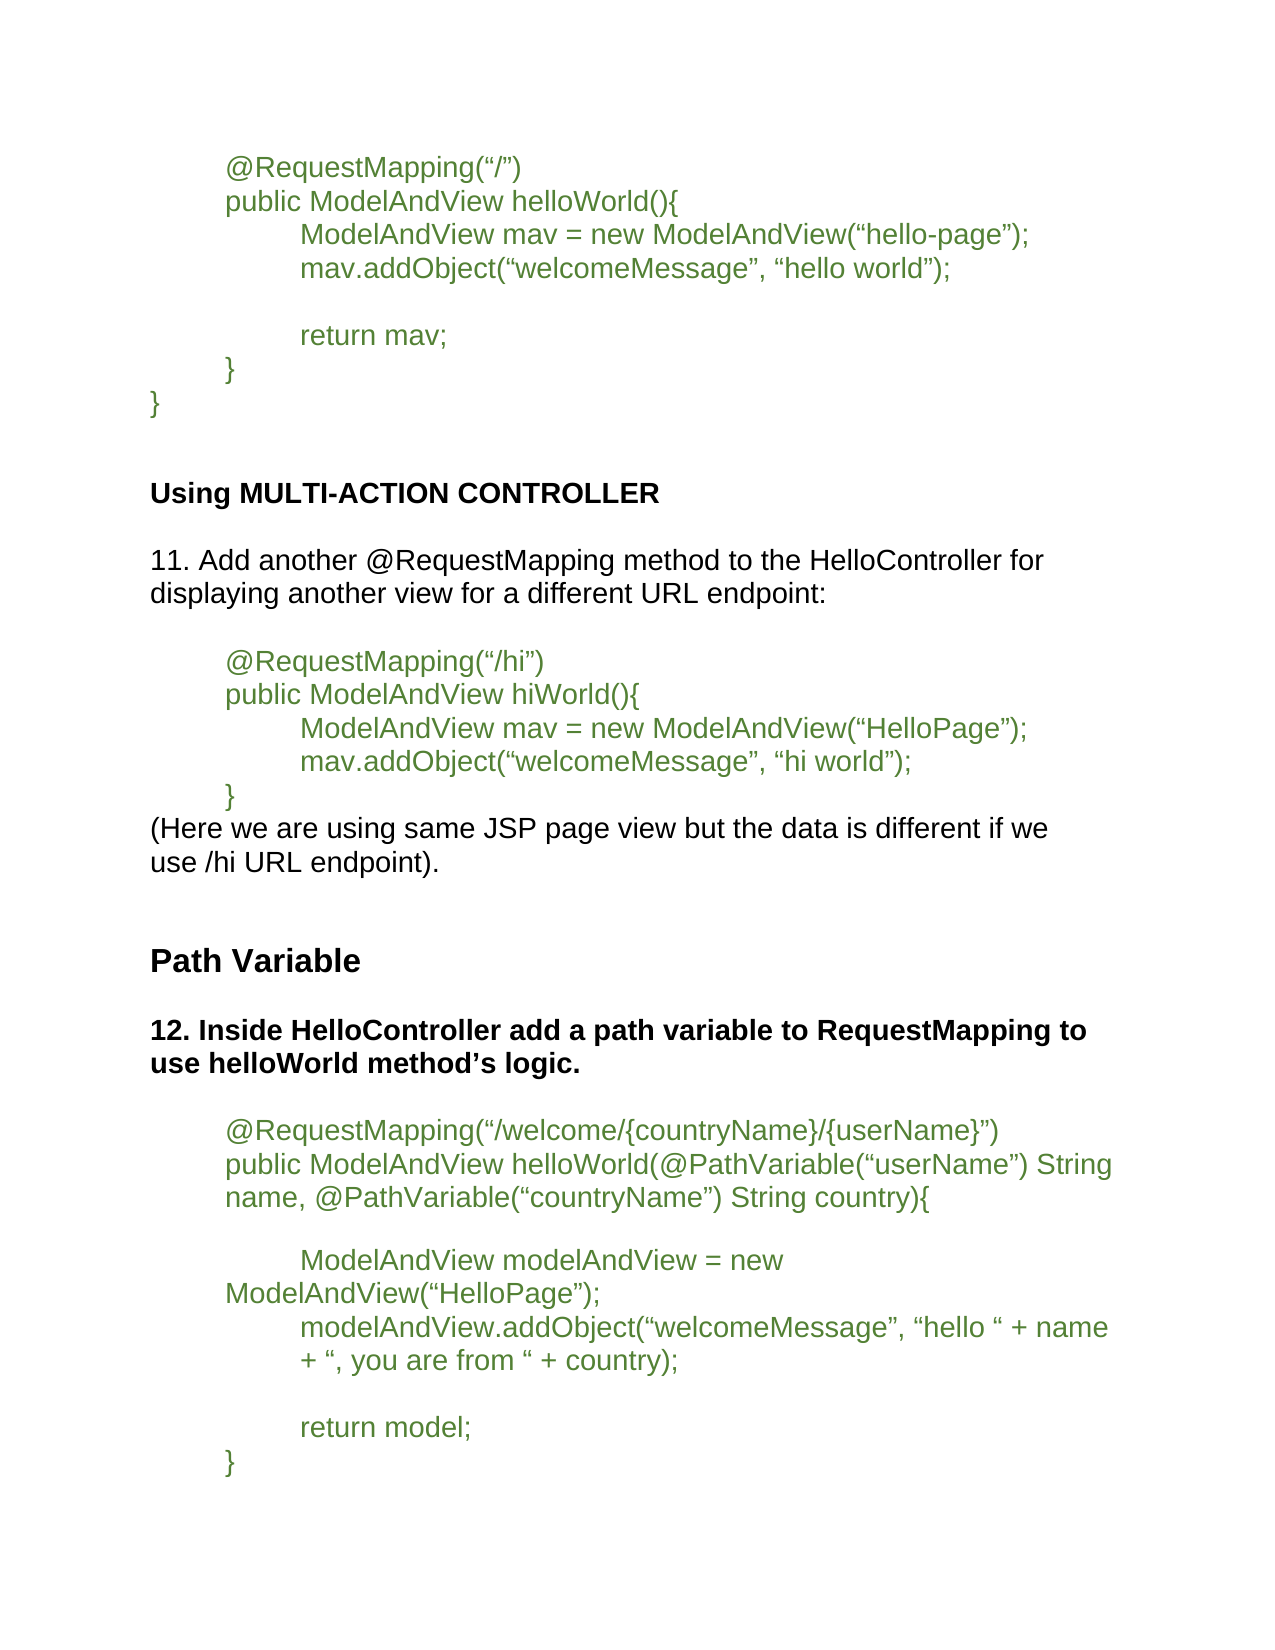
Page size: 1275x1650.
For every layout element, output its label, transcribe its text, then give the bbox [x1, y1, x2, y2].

text public ModelAndView helloWorld(){ [150, 183, 1125, 217]
text @RequestMapping(“/welcome/{countryName}/{userName}”) [150, 1113, 1125, 1147]
text 11. Add another @RequestMapping method to the HelloController for displaying another view for a different URL endpoint: [150, 543, 1125, 610]
text } [225, 1444, 1125, 1477]
text } [150, 351, 1125, 385]
text return model; [300, 1410, 1125, 1444]
text public ModelAndView hiWorld(){ [150, 677, 1125, 711]
text 12. Inside HelloController add a path variable to RequestMapping to use helloWorld method’s logic. [150, 1013, 1125, 1080]
text return mav; [150, 318, 1125, 351]
text @RequestMapping(“/hi”) [150, 643, 1125, 677]
text ModelAndView mav = new ModelAndView(“HelloPage”); [150, 711, 1125, 744]
text ModelAndView modelAndView = new ModelAndView(“HelloPage”); [225, 1243, 1125, 1310]
text mav.addObject(“welcomeMessage”, “hi world”); [150, 744, 1125, 778]
text (Here we are using same JSP page view but the data is different if we use /hi URL endpoint). [150, 811, 1125, 878]
text } [150, 778, 1125, 811]
text public ModelAndView helloWorld(@PathVariable(“userName”) String name, @PathVariable(“countryName”) String country){ [225, 1147, 1125, 1214]
text mav.addObject(“welcomeMessage”, “hello world”); [150, 251, 1125, 284]
text modelAndView.addObject(“welcomeMessage”, “hello “ + name + “, you are from “ + country); [300, 1310, 1125, 1377]
text Using MULTI-ACTION CONTROLLER [150, 476, 1125, 509]
text } [150, 385, 1125, 418]
text @RequestMapping(“/”) [150, 150, 1125, 183]
text Path Variable [150, 941, 1125, 979]
text ModelAndView mav = new ModelAndView(“hello-page”); [150, 217, 1125, 251]
